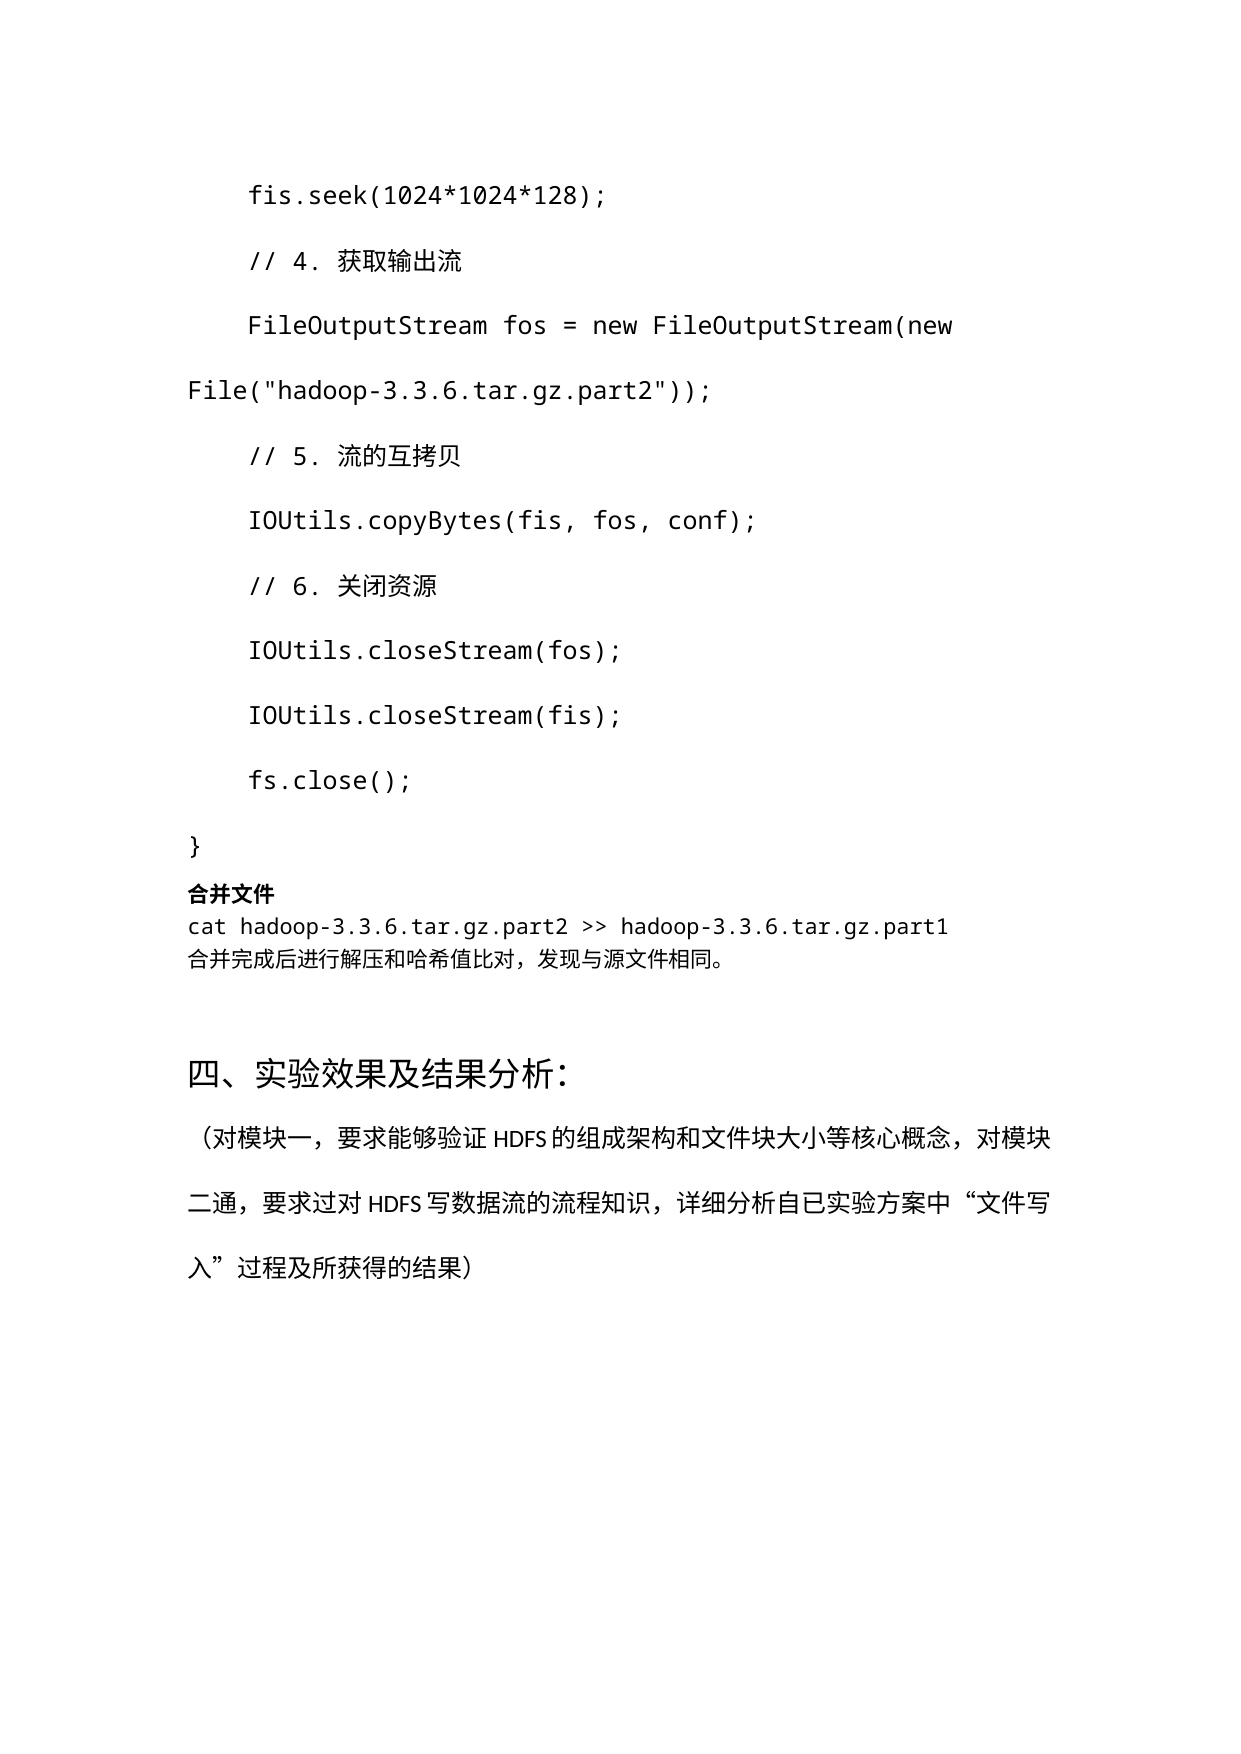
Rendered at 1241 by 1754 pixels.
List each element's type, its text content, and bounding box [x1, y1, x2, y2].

text （对模块一，要求能够验证HDFS的组成架构和文件块大小等核心概念，对模块二通，要求过对HDFS写数据流的流程知识，详细分析自已实验方案中“文件写入”过程及所获得的结果） [187, 1104, 1053, 1299]
text 四、实验效果及结果分析： [187, 1039, 1053, 1104]
text cat hadoop-3.3.6.tar.gz.part2 >> hadoop-3.3.6.tar.gz.part1 [187, 909, 1053, 942]
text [187, 162, 1053, 877]
text 合并完成后进行解压和哈希值比对，发现与源文件相同。 [187, 942, 1053, 974]
text 合并文件 [187, 877, 1053, 909]
